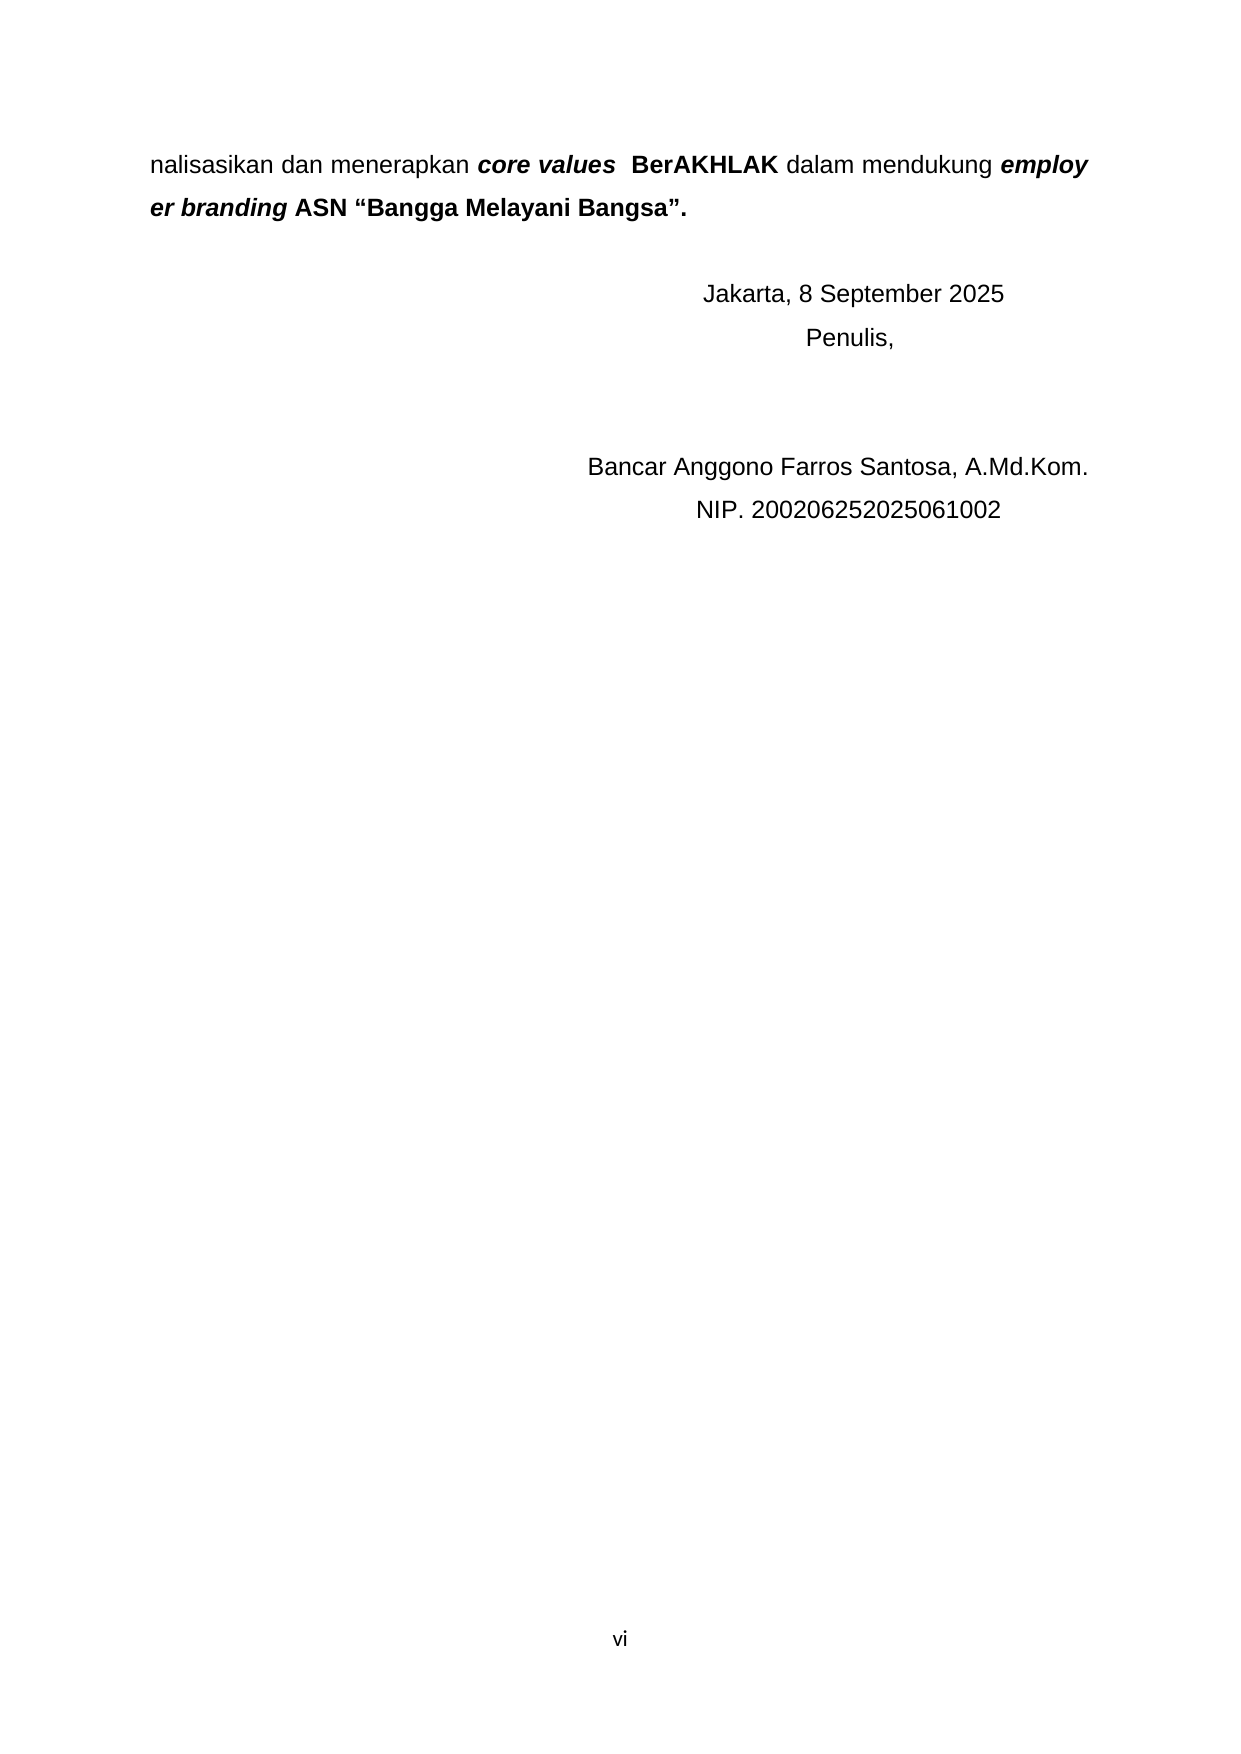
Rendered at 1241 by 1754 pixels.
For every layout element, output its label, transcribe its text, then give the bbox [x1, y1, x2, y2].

text Penulis, [150, 322, 1090, 351]
text Jakarta, 8 September 2025 [150, 279, 1090, 308]
text Bancar Anggono Farros Santosa, A.Md.Kom. [150, 452, 1090, 481]
text NIP. 200206252025061002 [150, 495, 1090, 524]
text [150, 150, 1090, 222]
